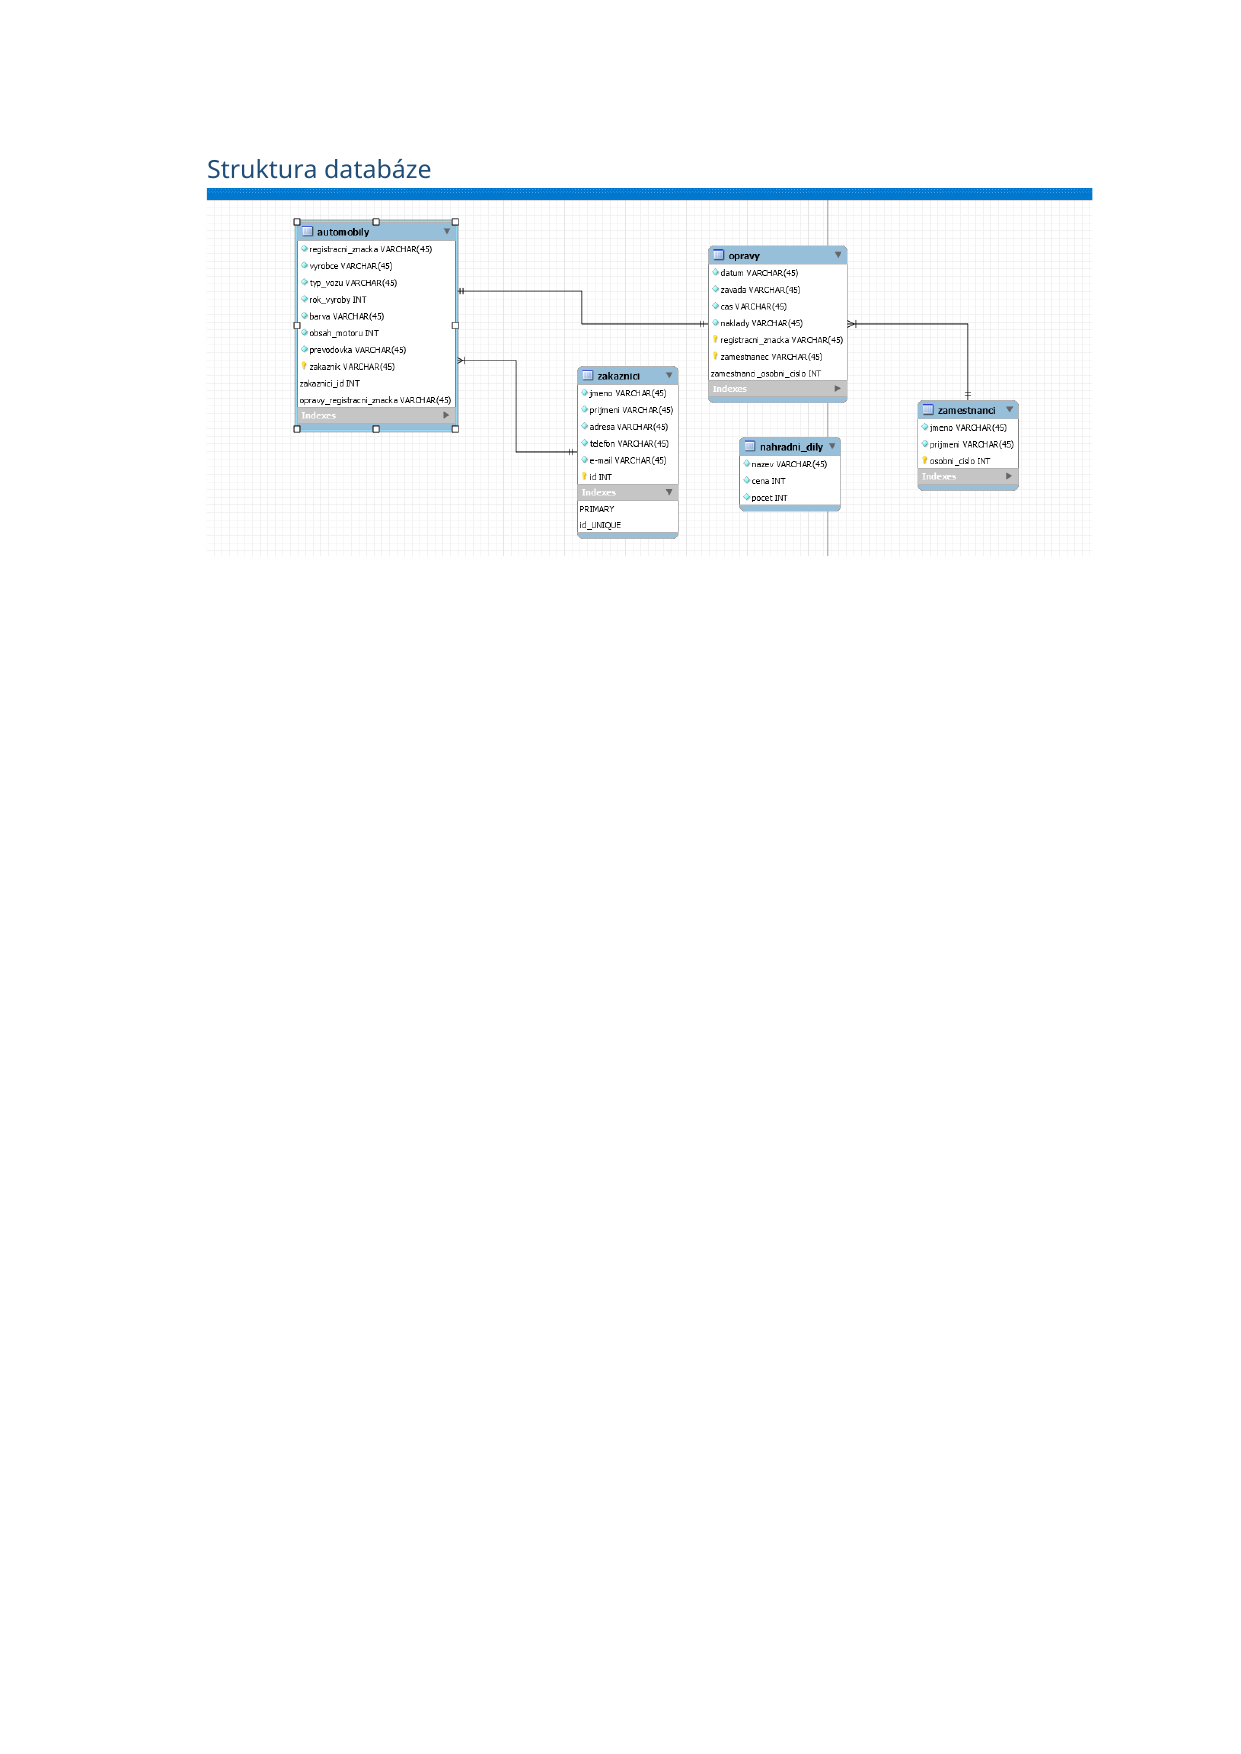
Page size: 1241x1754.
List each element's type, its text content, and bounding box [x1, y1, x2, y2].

subtitle Struktura databáze [207, 152, 1092, 188]
picture [206, 188, 1093, 556]
